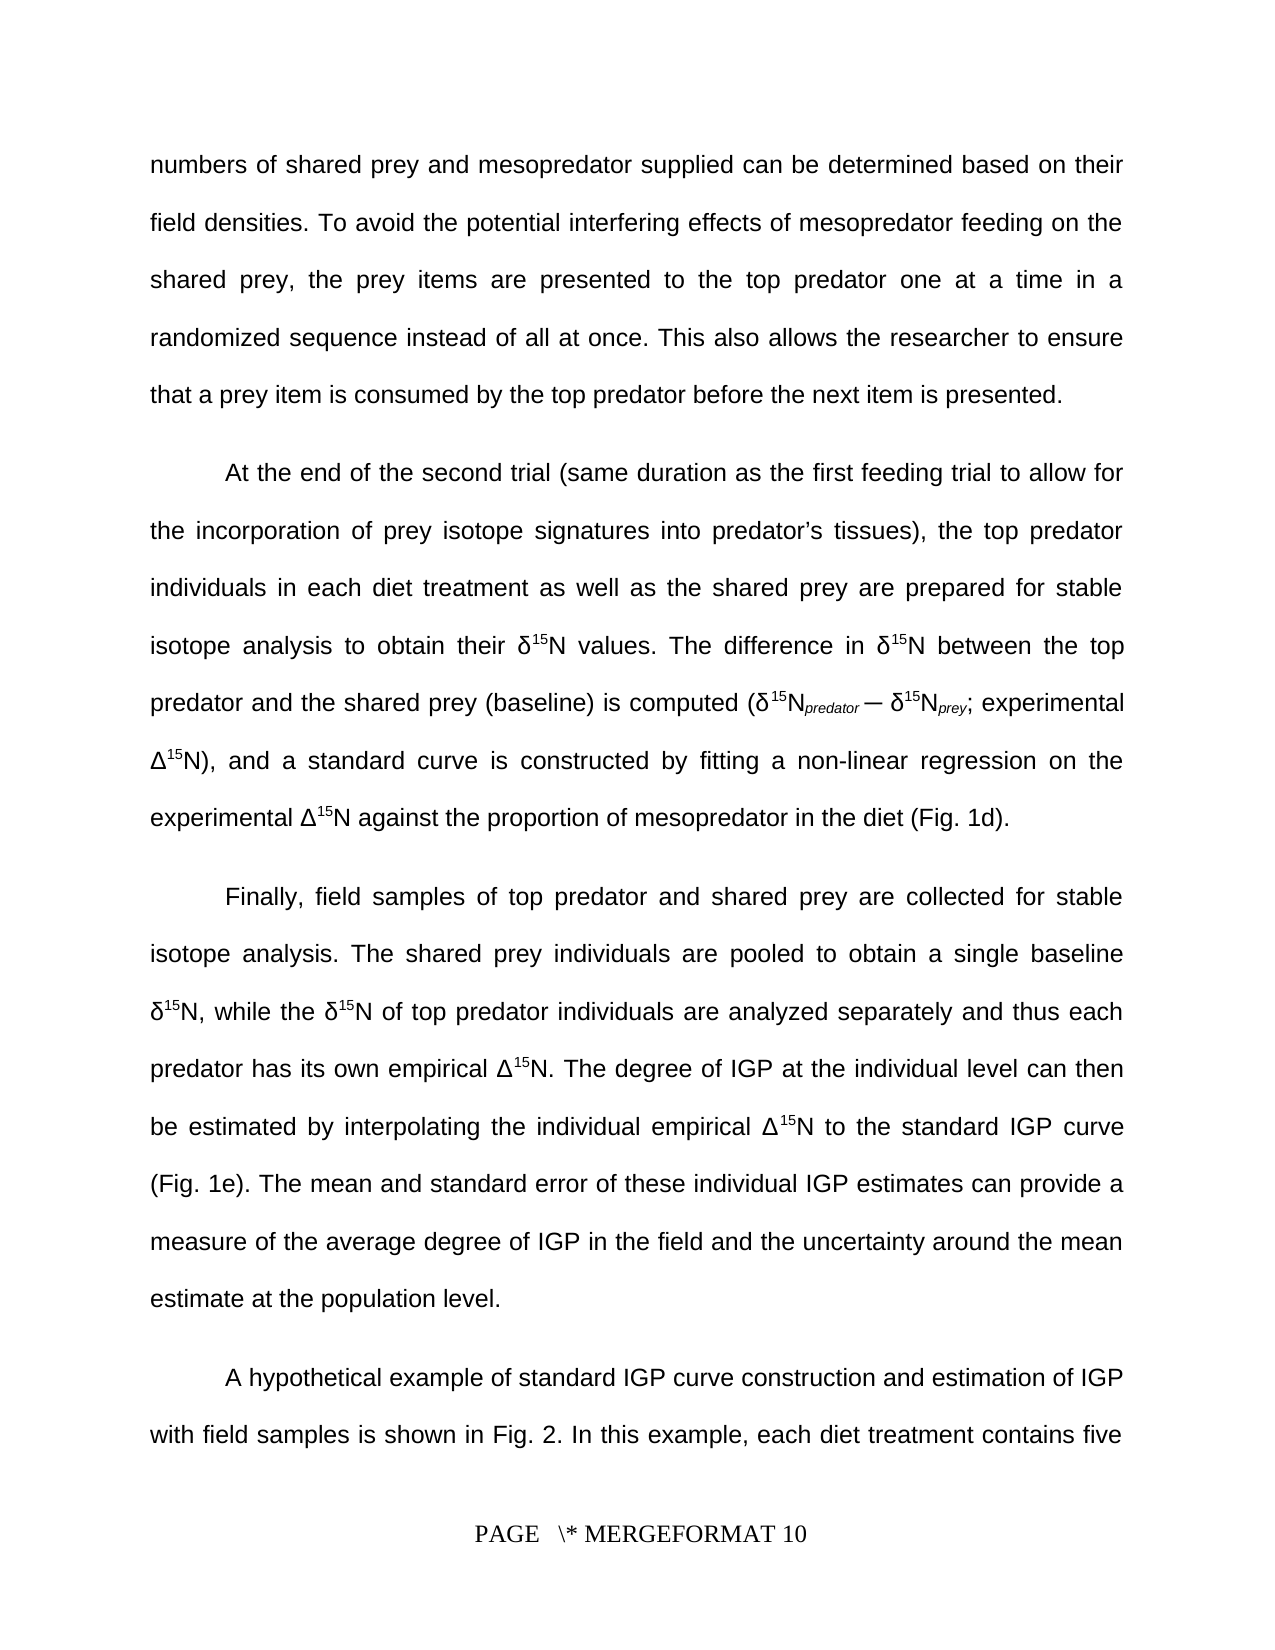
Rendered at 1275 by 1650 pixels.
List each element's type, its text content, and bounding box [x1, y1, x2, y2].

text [150, 150, 1125, 409]
text Finally, field samples of top predator and shared prey are collected for stable isotope analysis. The shared prey individuals are pooled to obtain a single baseline δ15N, while the δ15N of top predator individuals are analyzed separately and thus each predator has its own empirical Δ15N. The degree of IGP at the individual level can then be estimated by interpolating the individual empirical Δ15N to the standard IGP curve (Fig. 1e). The mean and standard error of these individual IGP estimates can provide a measure of the average degree of IGP in the field and the uncertainty around the mean estimate at the population level. [150, 882, 1125, 1313]
text At the end of the second trial (same duration as the first feeding trial to allow for the incorporation of prey isotope signatures into predator’s tissues), the top predator individuals in each diet treatment as well as the shared prey are prepared for stable isotope analysis to obtain their δ15N values. The difference in δ15N between the top predator and the shared prey (baseline) is computed (δ15Npredator ─ δ15Nprey; experimental Δ15N), and a standard curve is constructed by fitting a non-linear regression on the experimental Δ15N against the proportion of mesopredator in the diet (Fig. 1d). [150, 458, 1125, 832]
